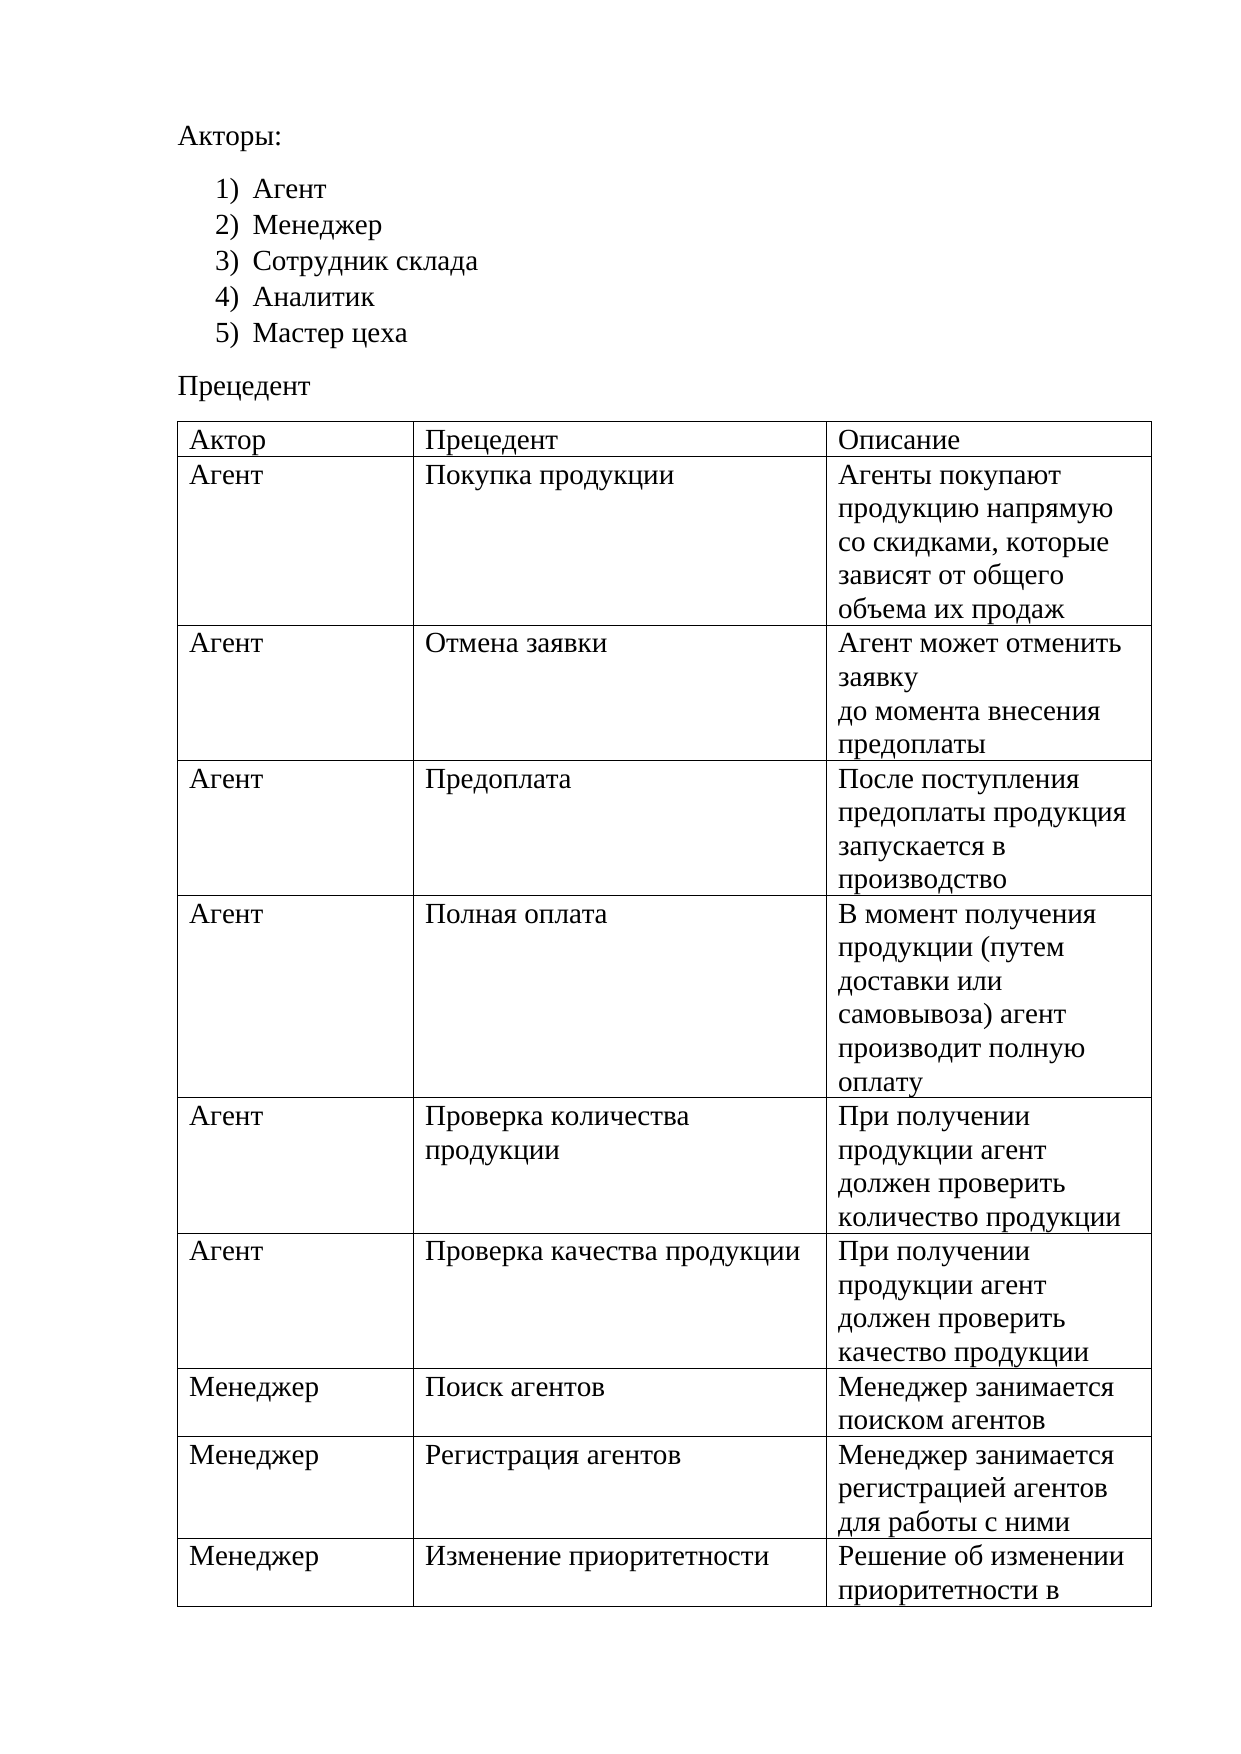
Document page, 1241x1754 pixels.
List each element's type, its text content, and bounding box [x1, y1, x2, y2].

table_cell Менеджер занимается регистрацией агентов для работы с ними [827, 1437, 1151, 1537]
table_cell Отмена заявки [414, 626, 826, 760]
table_cell При получении продукции агент должен проверить количество продукции [827, 1098, 1151, 1232]
list Менеджер [215, 207, 1152, 241]
list Агент [215, 171, 1152, 204]
table_cell Агент [178, 626, 413, 760]
table_header Описание [827, 422, 1151, 456]
table_cell Проверка количества продукции [414, 1098, 826, 1232]
text Прецедент [177, 368, 1152, 402]
table_cell Менеджер [178, 1539, 413, 1606]
table_cell Покупка продукции [414, 457, 826, 624]
table_cell Проверка качества продукции [414, 1234, 826, 1368]
table_cell Поиск агентов [414, 1369, 826, 1436]
table_cell Агент [178, 1098, 413, 1232]
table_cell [827, 1539, 1151, 1606]
table_cell При получении продукции агент должен проверить качество продукции [827, 1234, 1151, 1368]
table_cell Предоплата [414, 761, 826, 895]
table_header Прецедент [414, 422, 826, 456]
table_cell В момент получения продукции (путем доставки или самовывоза) агент производит полную оплату [827, 896, 1151, 1097]
list Сотрудник склада [215, 243, 1152, 277]
table_cell Агент [178, 896, 413, 1097]
table_cell Менеджер [178, 1437, 413, 1537]
text Акторы: [177, 118, 1152, 152]
table_cell Полная оплата [414, 896, 826, 1097]
list Аналитик [215, 279, 1152, 313]
table_cell Агент [178, 761, 413, 895]
list Мастер цеха [215, 316, 1152, 349]
table_cell Агент может отменить заявку до момента внесения предоплаты [827, 626, 1151, 760]
table_cell Агент [178, 457, 413, 624]
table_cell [414, 1539, 826, 1606]
table_cell Регистрация агентов [414, 1437, 826, 1537]
table_cell Агенты покупают продукцию напрямую со скидками, которые зависят от общего объема их продаж [827, 457, 1151, 624]
table_cell Менеджер занимается поиском агентов [827, 1369, 1151, 1436]
table_cell Менеджер [178, 1369, 413, 1436]
table_header Актор [178, 422, 413, 456]
table_cell Агент [178, 1234, 413, 1368]
table_cell После поступления предоплаты продукция запускается в производство [827, 761, 1151, 895]
